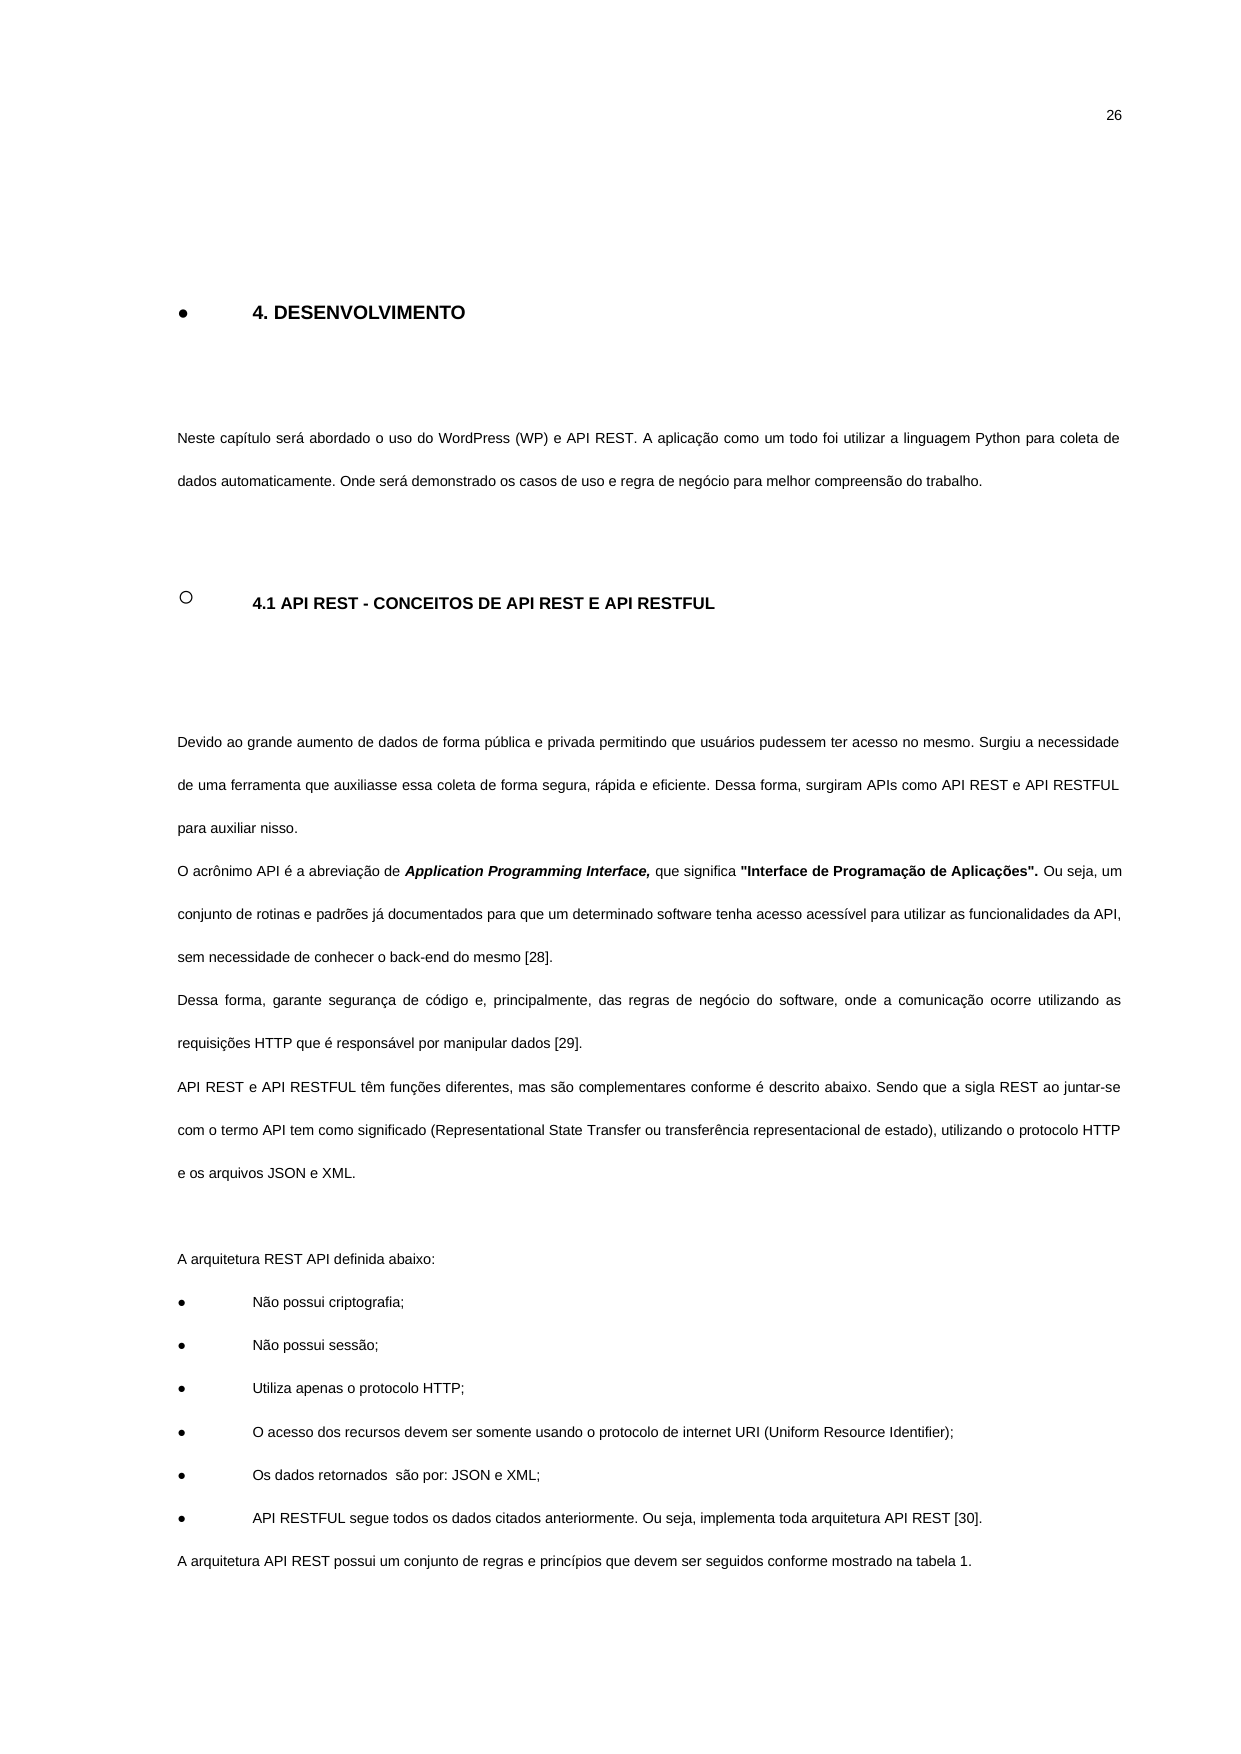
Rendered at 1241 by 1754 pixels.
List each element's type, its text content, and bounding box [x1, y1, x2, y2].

list Não possui criptografia; [177, 1282, 1122, 1311]
list API RESTFUL segue todos os dados citados anteriormente. Ou seja, implementa toda arquitetura API REST [30]. [177, 1498, 1122, 1526]
text O acrônimo API é a abreviação de Application Programming Interface, que significa "Interface de Programação de Aplicações". Ou seja, um conjunto de rotinas e padrões já documentados para que um determinado software tenha acesso acessível para utilizar as funcionalidades da API, sem necessidade de conhecer o back-end do mesmo [28]. [177, 851, 1122, 966]
list O acesso dos recursos devem ser somente usando o protocolo de internet URI (Uniform Resource Identifier); [177, 1411, 1122, 1440]
subtitle 4. DESENVOLVIMENTO [177, 286, 1122, 324]
list Não possui sessão; [177, 1325, 1122, 1354]
text API REST e API RESTFUL têm funções diferentes, mas são complementares conforme é descrito abaixo. Sendo que a sigla REST ao juntar-se com o termo API tem como significado (Representational State Transfer ou transferência representacional de estado), utilizando o protocolo HTTP e os arquivos JSON e XML. [177, 1066, 1122, 1181]
list Utiliza apenas o protocolo HTTP; [177, 1368, 1122, 1397]
text Devido ao grande aumento de dados de forma pública e privada permitindo que usuários pudessem ter acesso no mesmo. Surgiu a necessidade de uma ferramenta que auxiliasse essa coleta de forma segura, rápida e eficiente. Dessa forma, surgiram APIs como API REST e API RESTFUL para auxiliar nisso. [177, 721, 1122, 836]
text A arquitetura REST API definida abaixo: [177, 1239, 1122, 1268]
text A arquitetura API REST possui um conjunto de regras e princípios que devem ser seguidos conforme mostrado na tabela 1. [177, 1541, 1122, 1569]
text Neste capítulo será abordado o uso do WordPress (WP) e API REST. A aplicação como um todo foi utilizar a linguagem Python para coleta de dados automaticamente. Onde será demonstrado os casos de uso e regra de negócio para melhor compreensão do trabalho. [177, 418, 1122, 490]
subtitle 4.1 API REST - CONCEITOS DE API REST E API RESTFUL [177, 579, 1122, 613]
text Dessa forma, garante segurança de código e, principalmente, das regras de negócio do software, onde a comunicação ocorre utilizando as requisições HTTP que é responsável por manipular dados [29]. [177, 980, 1122, 1052]
list Os dados retornados são por: JSON e XML; [177, 1454, 1122, 1483]
